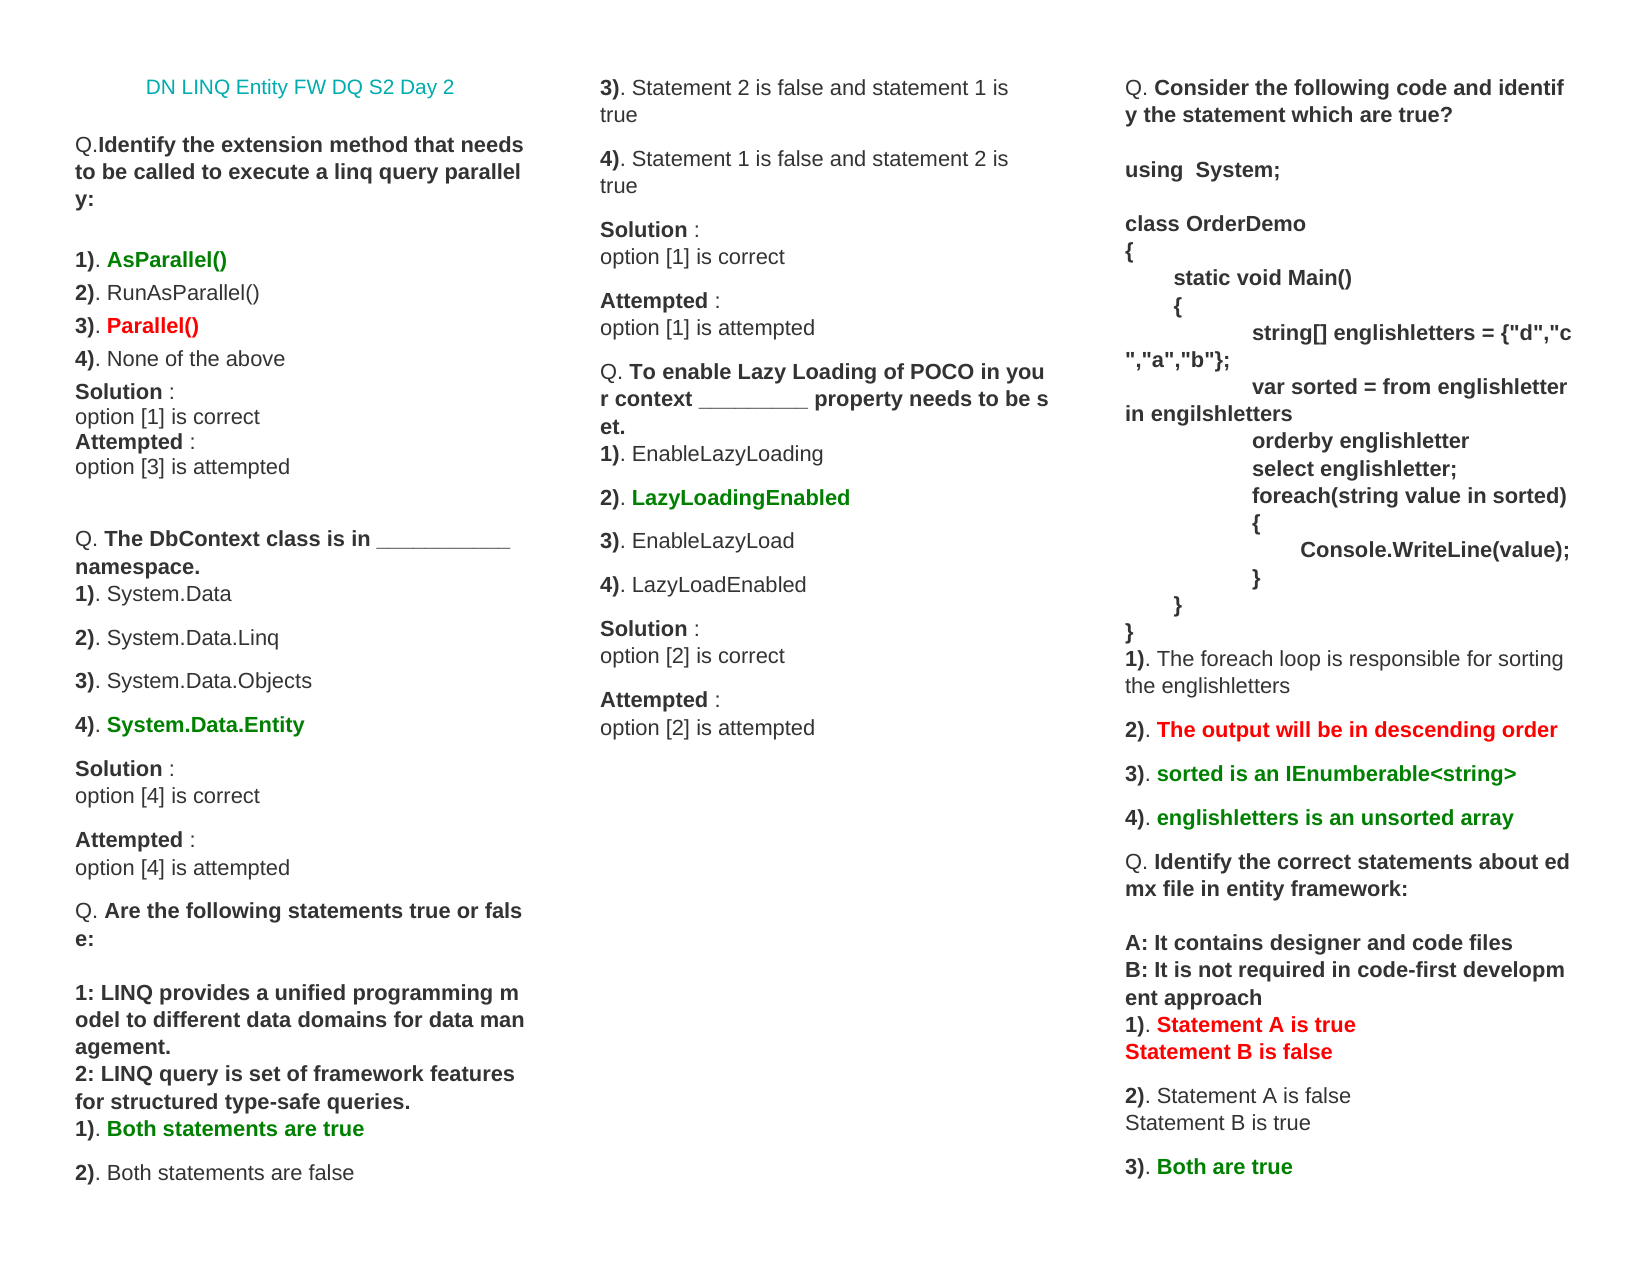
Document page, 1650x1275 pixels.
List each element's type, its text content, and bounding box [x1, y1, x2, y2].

text 1). The foreach loop is responsible for sorting the englishletters [1125, 646, 1575, 698]
text Solution : option [2] is correct [600, 616, 1050, 668]
text 1). System.Data [75, 581, 525, 606]
text Attempted : option [2] is attempted [600, 687, 1050, 739]
subtitle Q. Consider the following code and identify the statement which are true? using System; class OrderDemo { static void Main() { string[] englishletters = {"d","c","a","b"}; var sorted = from englishletter in engilshletters orderby englishletter select englishletter; foreach(string value in sorted) { Console.WriteLine(value); } } } [1125, 75, 1575, 644]
text 3). Both are true [1125, 1154, 1575, 1179]
text 4). System.Data.Entity [75, 712, 525, 737]
subtitle Q. Are the following statements true or false: 1: LINQ provides a unified programming model to different data domains for data management. 2: LINQ query is set of framework features for structured type-safe queries. [75, 898, 525, 1114]
text 2). Both statements are false [75, 1159, 525, 1185]
text Solution : option [4] is correct [75, 756, 525, 808]
text 1). EnableLazyLoading [600, 441, 1050, 466]
text 1). Both statements are true [75, 1116, 525, 1141]
text DN LINQ Entity FW DQ S2 Day 2 [75, 75, 525, 99]
subtitle Q. The DbContext class is in ___________ namespace. [75, 526, 525, 579]
text 4). None of the above [75, 346, 525, 371]
subtitle Q. To enable Lazy Loading of POCO in your context _________ property needs to be set. [600, 359, 1050, 439]
text 4). englishletters is an unsorted array [1125, 805, 1575, 830]
text 1). AsParallel() [75, 247, 525, 272]
text 3). Statement 2 is false and statement 1 is true [600, 75, 1050, 127]
text 3). EnableLazyLoad [600, 528, 1050, 554]
text 2). Statement A is false Statement B is true [1125, 1083, 1575, 1135]
text Attempted : option [3] is attempted [75, 429, 525, 479]
text 2). LazyLoadingEnabled [600, 484, 1050, 510]
text 4). LazyLoadEnabled [600, 572, 1050, 597]
text 3). System.Data.Objects [75, 668, 525, 694]
subtitle Q.Identify the extension method that needs to be called to execute a linq query parallely: [75, 132, 525, 212]
subtitle Q. Identify the correct statements about edmx file in entity framework: A: It contains designer and code files B: It is not required in code-first development approach [1125, 848, 1575, 1010]
text 2). The output will be in descending order [1125, 717, 1575, 742]
text 2). System.Data.Linq [75, 624, 525, 650]
text Solution : option [1] is correct [600, 217, 1050, 269]
text Attempted : option [4] is attempted [75, 827, 525, 879]
text Attempted : option [1] is attempted [600, 288, 1050, 341]
text Solution : option [1] is correct [75, 379, 525, 429]
text 4). Statement 1 is false and statement 2 is true [600, 146, 1050, 198]
text 3). sorted is an IEnumberable<string> [1125, 761, 1575, 786]
text 3). Parallel() [75, 313, 525, 338]
text 2). RunAsParallel() [75, 279, 525, 305]
text 1). Statement A is true Statement B is false [1125, 1012, 1575, 1064]
